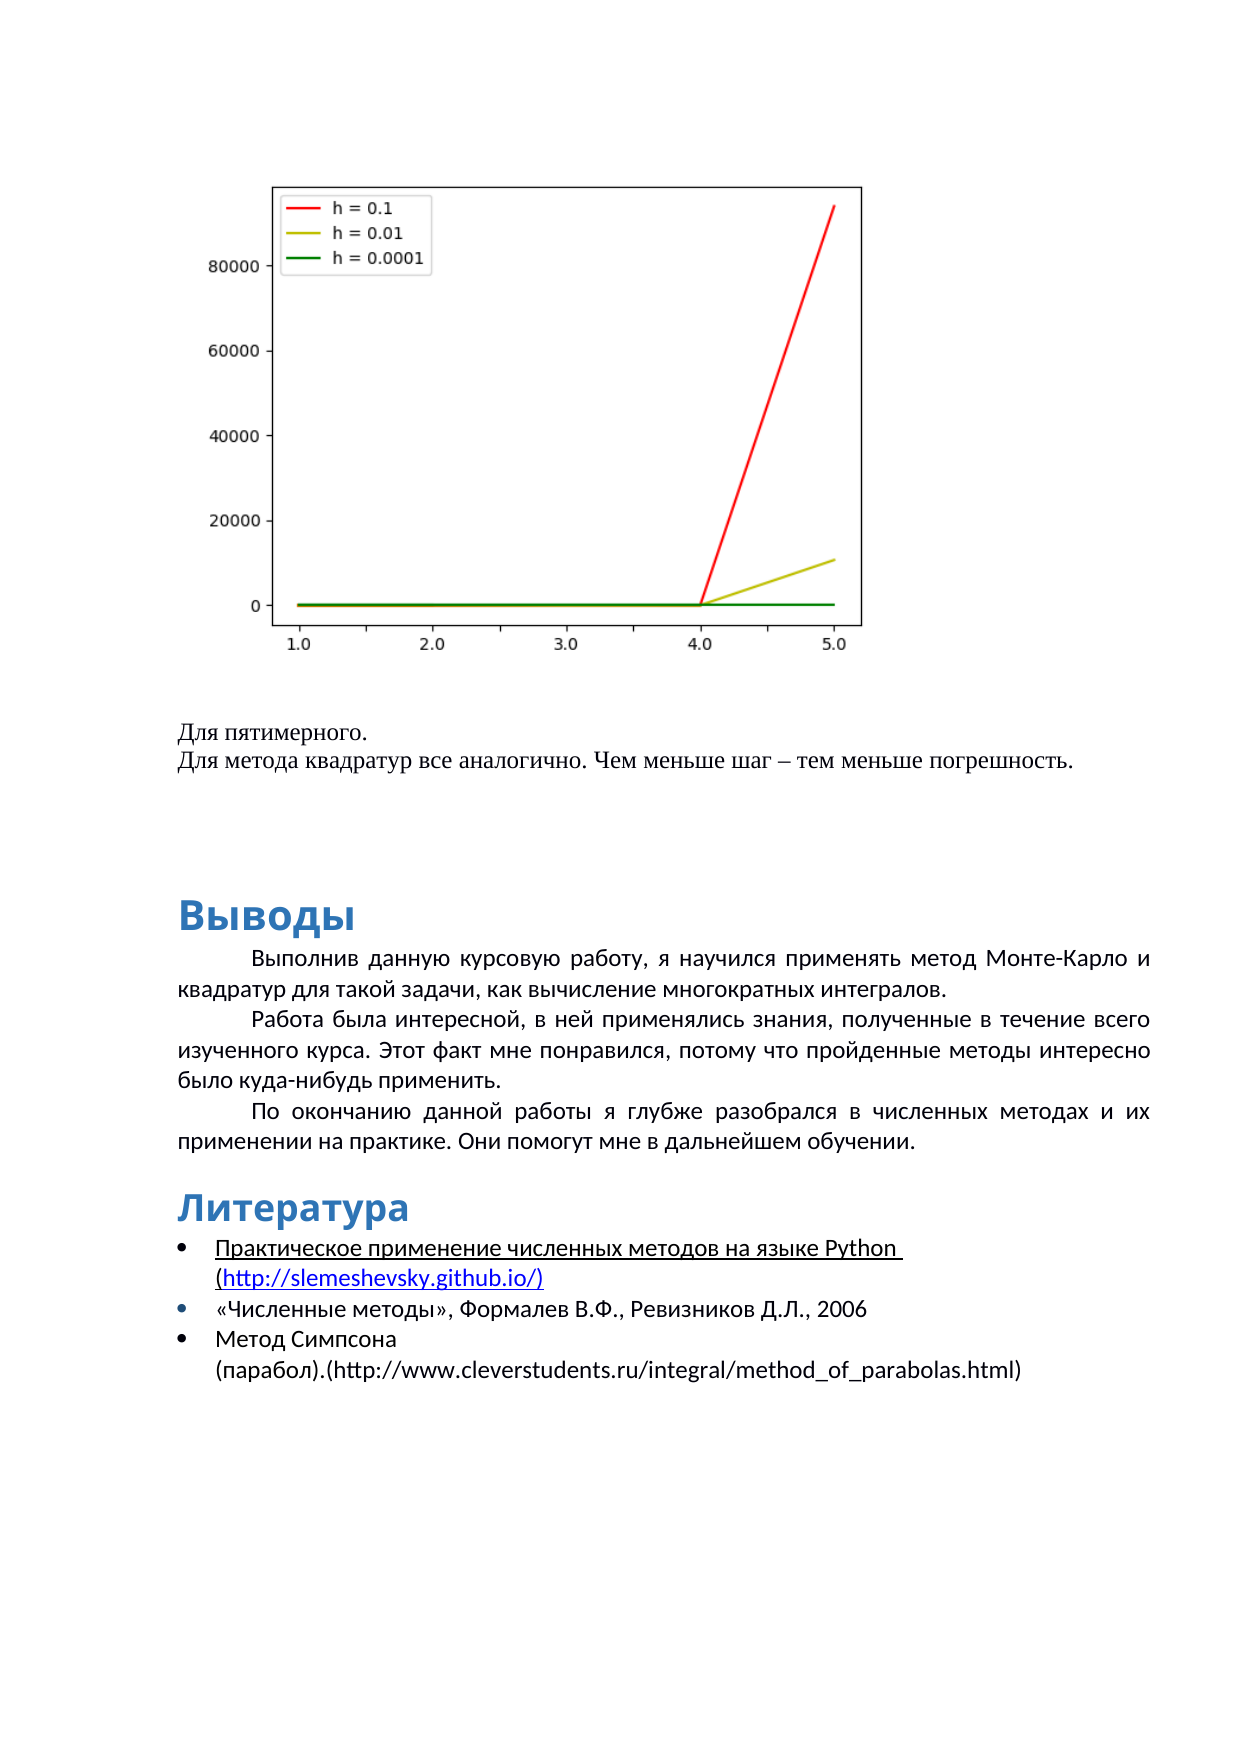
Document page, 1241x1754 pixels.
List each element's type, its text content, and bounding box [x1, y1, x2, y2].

subtitle Литература [177, 1181, 1152, 1232]
text Выполнив данную курсовую работу, я научился применять метод Монте-Карло и квадратур для такой задачи, как вычисление многократных интегралов. [177, 942, 1152, 1003]
text По окончанию данной работы я глубже разобрался в численных методах и их применении на практике. Они помогут мне в дальнейшем обучении. [177, 1095, 1152, 1156]
subtitle Выводы [177, 886, 1152, 942]
list Метод Симпсона (парабол).(http://www.cleverstudents.ru/integral/method_of_parabolas.html) [177, 1324, 1152, 1385]
subtitle «Численные методы», Формалев В.Ф., Ревизников Д.Л., 2006 [177, 1293, 1152, 1324]
list Практическое применение численных методов на языке Python (http://slemeshevsky.github.io/) [177, 1232, 1152, 1293]
text Работа была интересной, в ней применялись знания, полученные в течение всего изученного курса. Этот факт мне понравился, потому что пройденные методы интересно было куда-нибудь применить. [177, 1003, 1152, 1095]
text Для пятимерного. [177, 717, 1152, 746]
text Для метода квадратур все аналогично. Чем меньше шаг – тем меньше погрешность. [177, 746, 1152, 774]
picture [177, 118, 937, 688]
